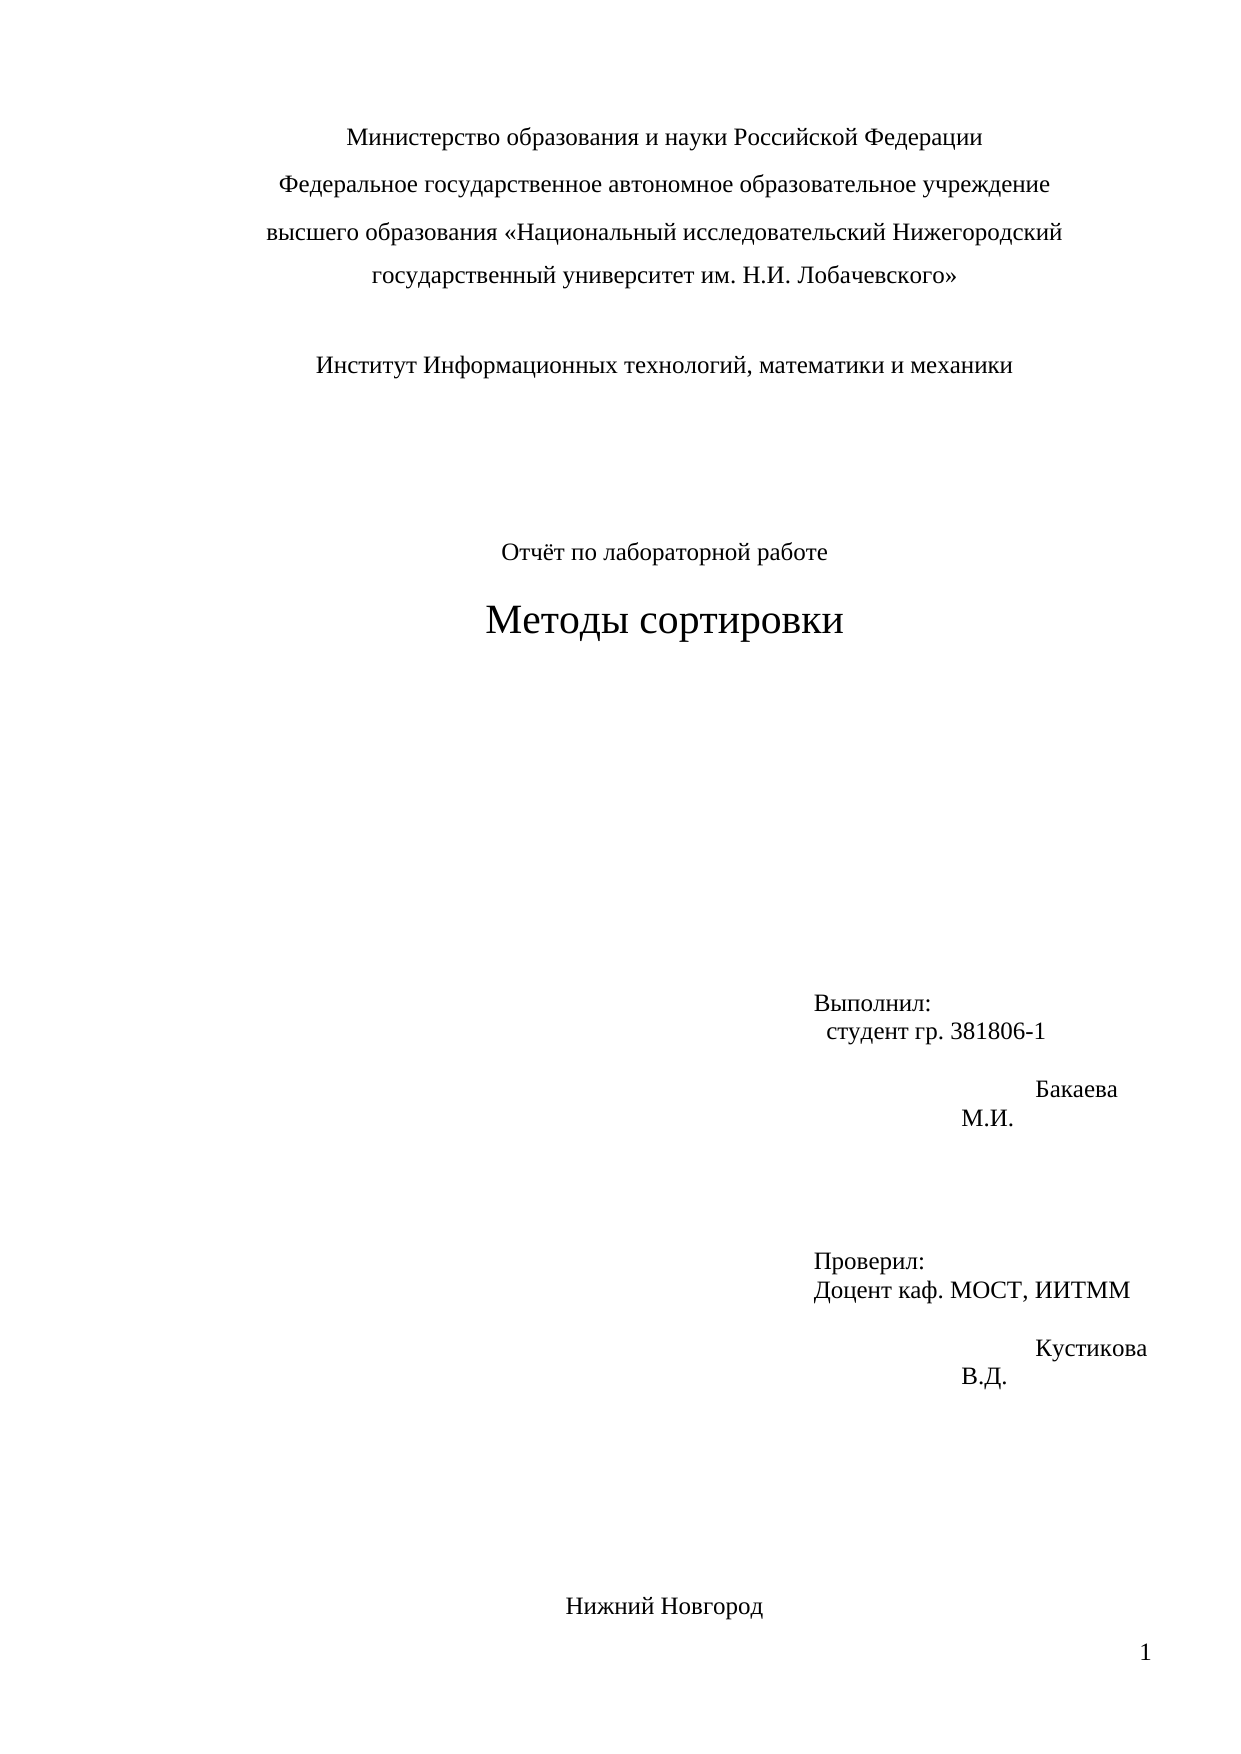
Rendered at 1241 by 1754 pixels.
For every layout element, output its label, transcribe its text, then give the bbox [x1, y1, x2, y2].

text студент гр. 381806-1 [740, 1016, 1152, 1045]
text Доцент каф. МОСТ, ИИТММ [740, 1275, 1152, 1304]
text Отчёт по лабораторной работе [177, 537, 1152, 566]
text Бакаева М.И. [961, 1074, 1152, 1131]
text Методы сортировки [177, 595, 1152, 643]
text Выполнил: [740, 988, 1152, 1016]
text Нижний Новгород [177, 1591, 1152, 1620]
subtitle высшего образования «Национальный исследовательский Нижегородский государственный университет им. Н.И. Лобачевского» [177, 217, 1152, 289]
subtitle Федеральное государственное автономное образовательное учреждение [177, 169, 1152, 198]
subtitle Институт Информационных технологий, математики и механики [177, 350, 1152, 379]
text Кустикова В.Д. [961, 1333, 1152, 1390]
subtitle Министерство образования и науки Российской Федерации [177, 122, 1152, 151]
text Проверил: [740, 1246, 1152, 1275]
